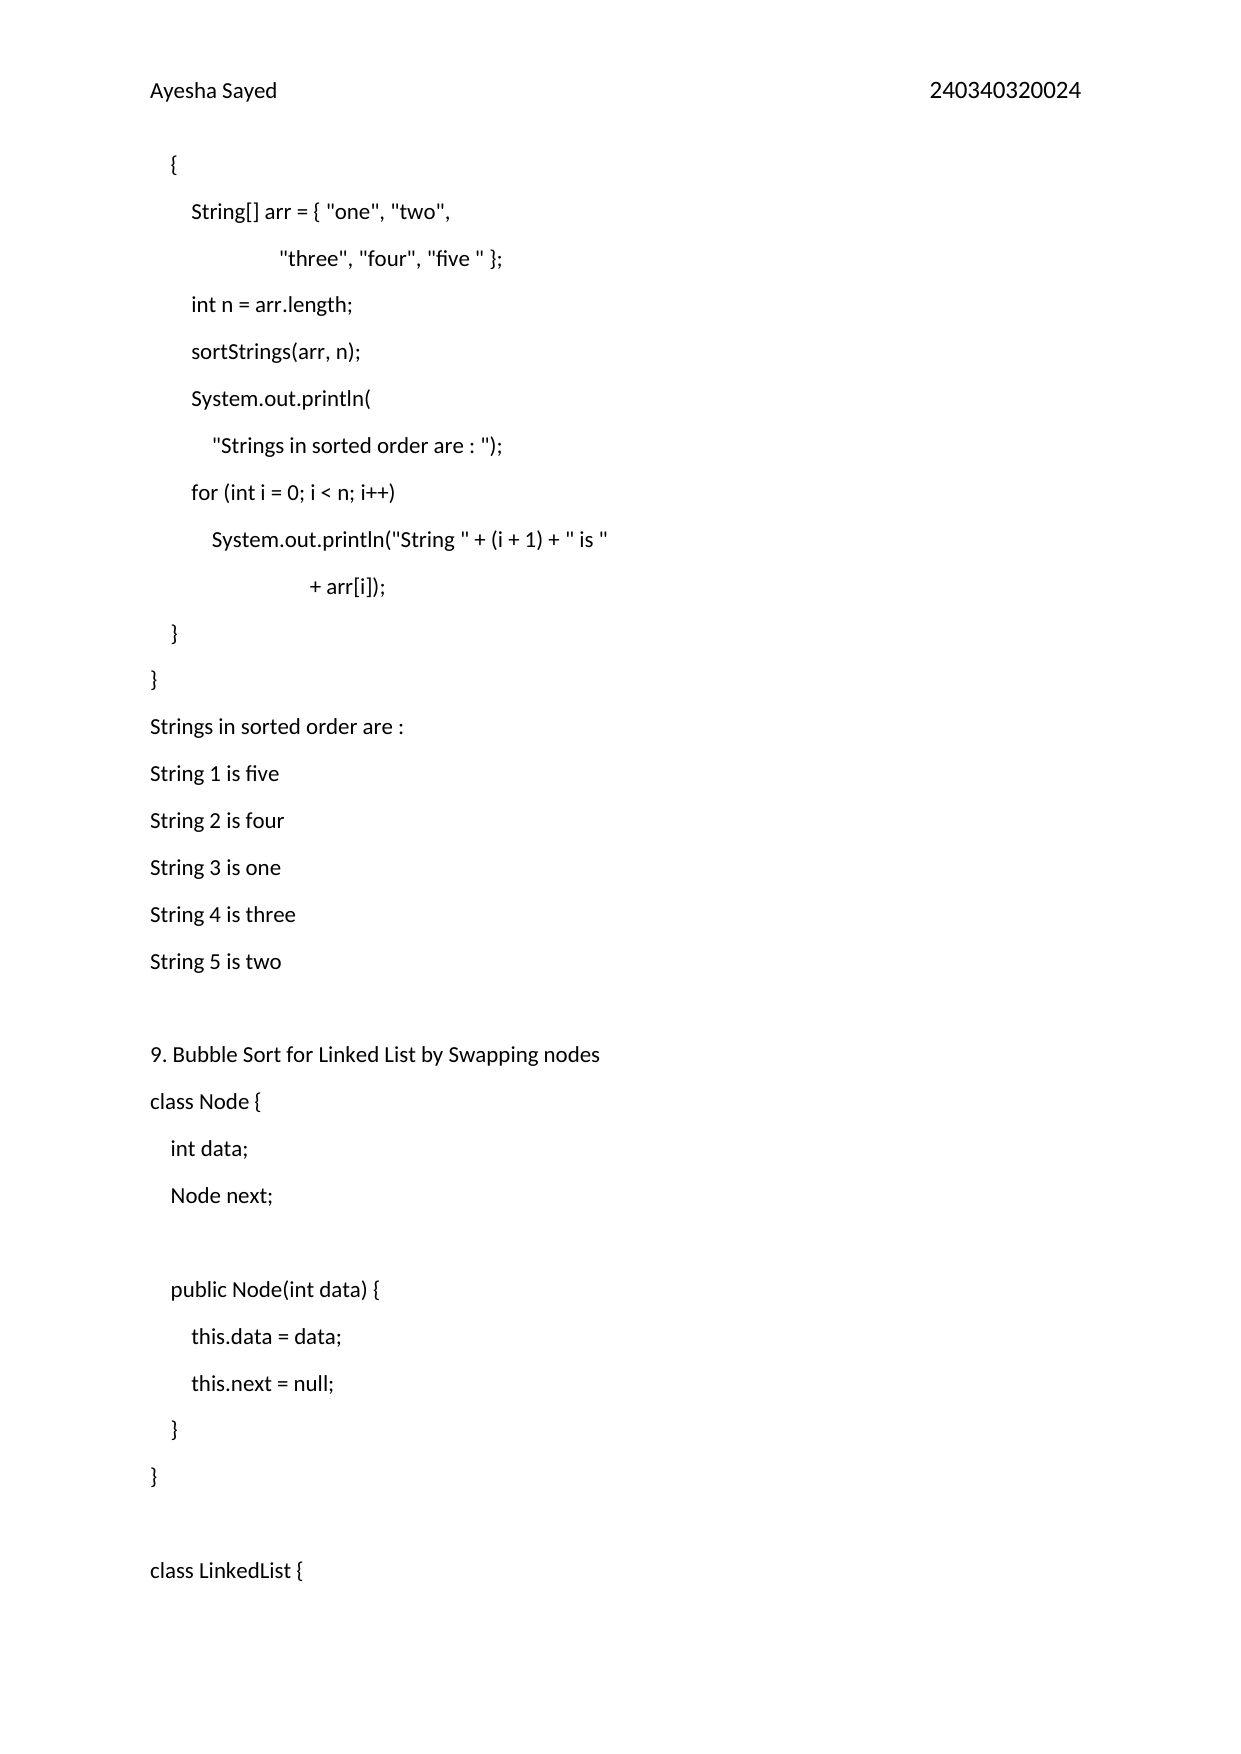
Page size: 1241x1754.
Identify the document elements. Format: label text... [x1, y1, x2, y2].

text this.data = data; [150, 1322, 1090, 1350]
text System.out.println( [150, 384, 1090, 412]
text String 3 is one [150, 853, 1090, 881]
text String[] arr = { "one", "two", [150, 197, 1090, 225]
text String 2 is four [150, 806, 1090, 834]
text Node next; [150, 1181, 1090, 1209]
text String 5 is two [150, 947, 1090, 975]
text } [150, 666, 1090, 694]
text public Node(int data) { [150, 1275, 1090, 1303]
text 9. Bubble Sort for Linked List by Swapping nodes [150, 1041, 1090, 1069]
text int n = arr.length; [150, 291, 1090, 319]
text sortStrings(arr, n); [150, 337, 1090, 366]
text String 1 is five [150, 759, 1090, 787]
text int data; [150, 1134, 1090, 1162]
text { [150, 150, 1090, 178]
text System.out.println("String " + (i + 1) + " is " [150, 525, 1090, 553]
text for (int i = 0; i < n; i++) [150, 478, 1090, 506]
text this.next = null; [150, 1369, 1090, 1397]
text "three", "four", "five " }; [150, 244, 1090, 272]
text class Node { [150, 1087, 1090, 1116]
text } [150, 1462, 1090, 1491]
text Strings in sorted order are : [150, 712, 1090, 741]
text class LinkedList { [150, 1556, 1090, 1584]
text } [150, 619, 1090, 647]
text } [150, 1416, 1090, 1444]
text "Strings in sorted order are : "); [150, 431, 1090, 459]
text String 4 is three [150, 900, 1090, 928]
text + arr[i]); [150, 572, 1090, 600]
